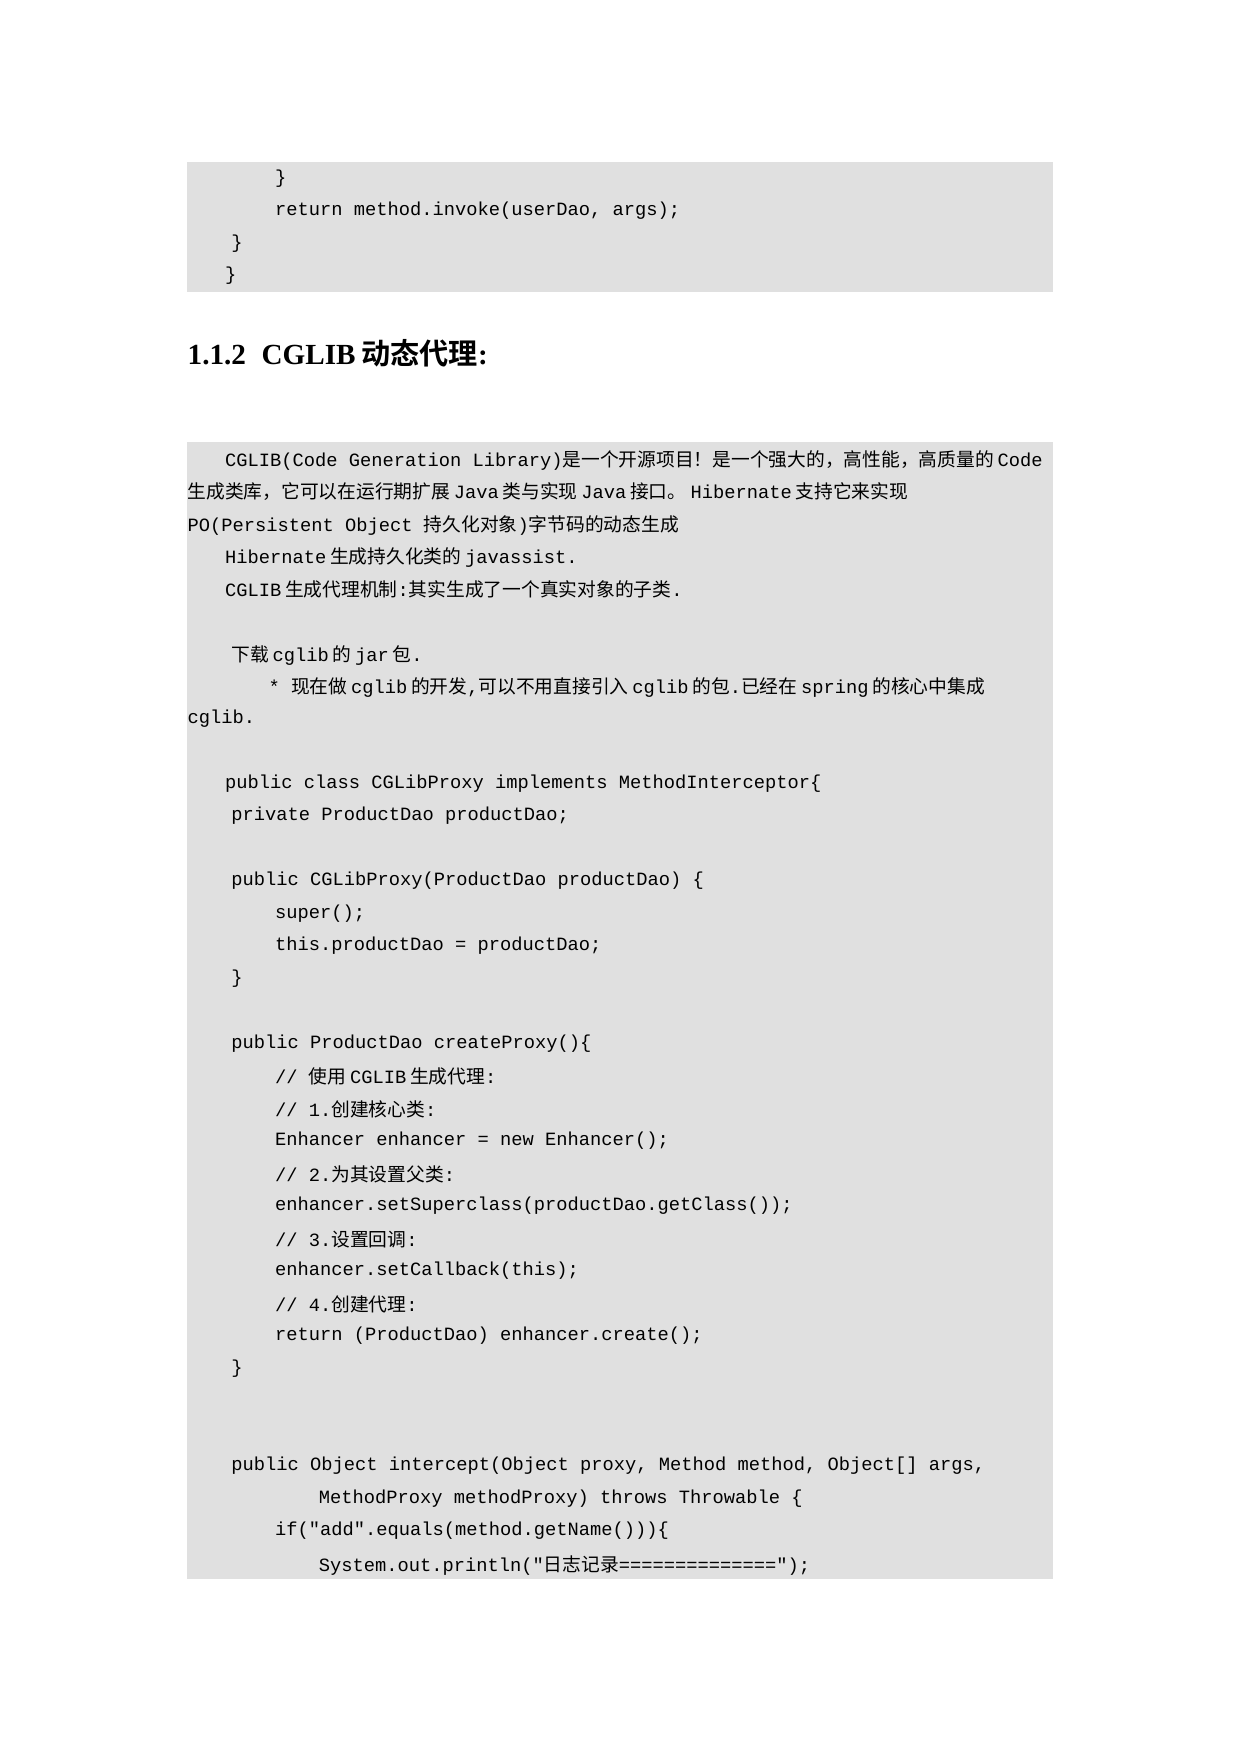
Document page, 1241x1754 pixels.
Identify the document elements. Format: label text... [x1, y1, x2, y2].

text // 4.创建代理: [187, 1287, 1053, 1319]
text System.out.println("日志记录=============="); [187, 1547, 1053, 1579]
text } [187, 1352, 1053, 1384]
text this.productDao = productDao; [187, 929, 1053, 962]
text Hibernate生成持久化类的javassist. [187, 539, 1053, 572]
text CGLIB(Code Generation Library)是一个开源项目！是一个强大的，高性能，高质量的Code生成类库，它可以在运行期扩展Java类与实现Java接口。 Hibernate支持它来实现PO(Persistent Object 持久化对象)字节码的动态生成 [187, 442, 1053, 539]
text if("add".equals(method.getName())){ [187, 1514, 1053, 1547]
text public CGLibProxy(ProductDao productDao) { [187, 864, 1053, 897]
text CGLIB生成代理机制:其实生成了一个真实对象的子类. [187, 572, 1053, 604]
text super(); [187, 897, 1053, 929]
text // 1.创建核心类: [187, 1092, 1053, 1124]
text private ProductDao productDao; [187, 799, 1053, 832]
subtitle CGLIB动态代理: [187, 319, 1053, 384]
text Enhancer enhancer = new Enhancer(); [187, 1124, 1053, 1157]
text } [187, 162, 1053, 194]
text public ProductDao createProxy(){ [187, 1027, 1053, 1059]
text public class CGLibProxy implements MethodInterceptor{ [187, 767, 1053, 799]
text enhancer.setCallback(this); [187, 1254, 1053, 1287]
text * 现在做cglib的开发,可以不用直接引入cglib的包.已经在spring的核心中集成cglib. [187, 669, 1053, 734]
text } [187, 227, 1053, 259]
text // 2.为其设置父类: [187, 1157, 1053, 1189]
text public Object intercept(Object proxy, Method method, Object[] args, [187, 1449, 1053, 1482]
text 下载cglib的jar包. [187, 637, 1053, 669]
text MethodProxy methodProxy) throws Throwable { [187, 1482, 1053, 1514]
text } [187, 259, 1053, 292]
text enhancer.setSuperclass(productDao.getClass()); [187, 1189, 1053, 1222]
text // 使用CGLIB生成代理: [187, 1059, 1053, 1092]
text return method.invoke(userDao, args); [187, 194, 1053, 227]
text // 3.设置回调: [187, 1222, 1053, 1254]
text } [187, 962, 1053, 994]
text return (ProductDao) enhancer.create(); [187, 1319, 1053, 1352]
